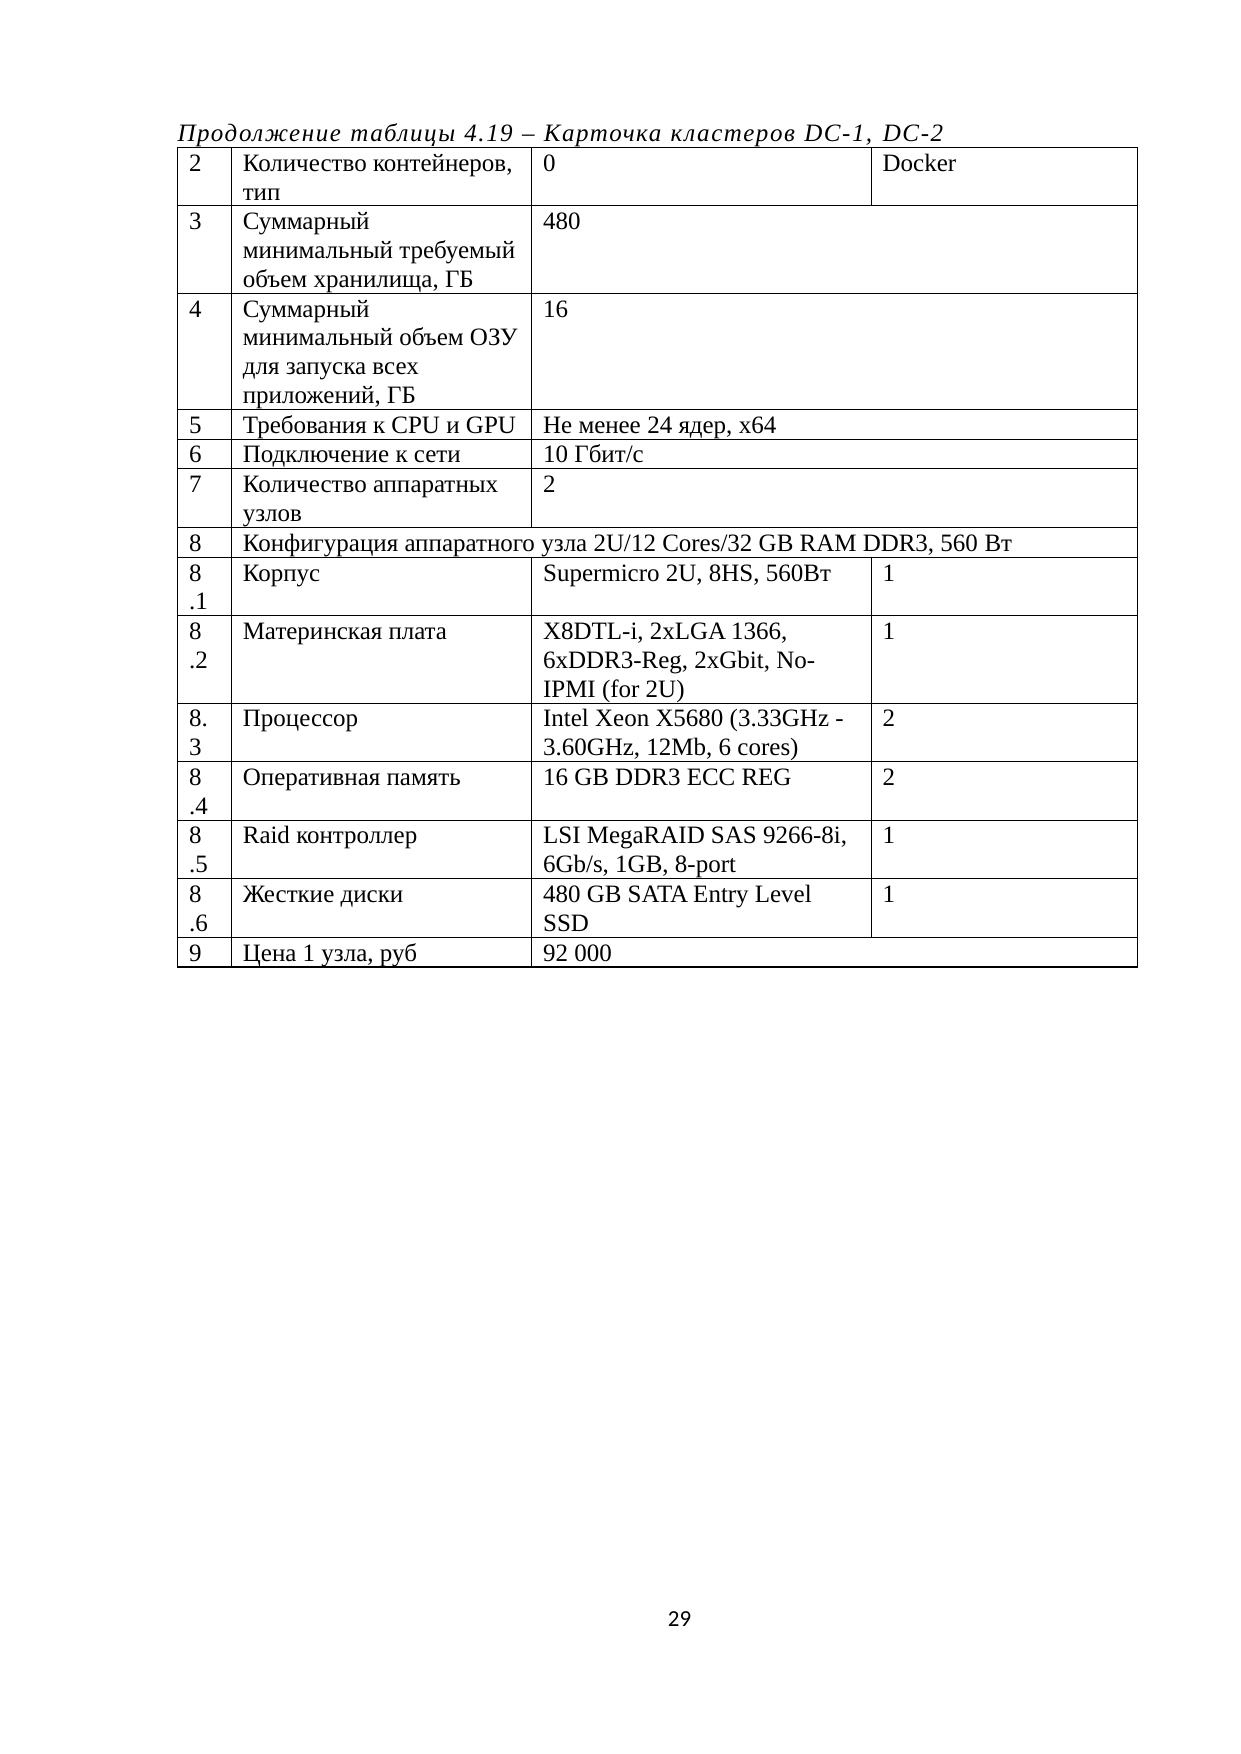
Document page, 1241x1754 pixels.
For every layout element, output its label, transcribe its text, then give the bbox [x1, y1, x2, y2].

table_cell 8 [178, 528, 231, 557]
table_cell 2 [872, 704, 1137, 761]
table_cell Процессор [232, 704, 531, 761]
table_cell Оперативная память [232, 762, 531, 819]
table_cell 1 [872, 616, 1137, 702]
table_header Docker [872, 148, 1137, 205]
table_cell Supermicro 2U, 8HS, 560Вт [532, 558, 871, 615]
table_cell 3 [178, 206, 231, 293]
table_header 0 [532, 148, 871, 205]
table_cell 8.5 [178, 821, 231, 878]
table_cell Конфигурация аппаратного узла 2U/12 Cores/32 GB RAM DDR3, 560 Вт [232, 528, 1137, 557]
table_cell 2 [872, 762, 1137, 819]
table_cell 6 [178, 440, 231, 468]
table_cell 8.1 [178, 558, 231, 615]
table_cell Не менее 24 ядер, x64 [532, 410, 1137, 438]
table_cell 8.2 [178, 616, 231, 702]
table_cell Материнская плата [232, 616, 531, 702]
table_cell LSI MegaRAID SAS 9266-8i, 6Gb/s, 1GB, 8-port [532, 821, 871, 878]
table_cell Жесткие диски [232, 879, 531, 937]
table_cell 8.4 [178, 762, 231, 819]
table_cell 1 [872, 821, 1137, 878]
table_cell Подключение к сети [232, 440, 531, 468]
table_cell 7 [178, 469, 231, 527]
table_header 2 [178, 148, 231, 205]
table_cell Цена 1 узла, руб [232, 938, 531, 966]
table_cell X8DTL-i, 2xLGA 1366, 6xDDR3-Reg, 2xGbit, No-IPMI (for 2U) [532, 616, 871, 702]
table_cell Raid контроллер [232, 821, 531, 878]
table_cell 1 [872, 879, 1137, 937]
table_cell 92 000 [532, 938, 1137, 966]
table_cell 1 [872, 558, 1137, 615]
table_cell 8.6 [178, 879, 231, 937]
table_cell Intel Xeon X5680 (3.33GHz - 3.60GHz, 12Mb, 6 cores) [532, 704, 871, 761]
table_cell 8.3 [178, 704, 231, 761]
table_cell 16 [532, 294, 1137, 409]
table_cell Количество аппаратных узлов [232, 469, 531, 527]
table_cell 2 [532, 469, 1137, 527]
table_cell Суммарный минимальный требуемый объем хранилища, ГБ [232, 206, 531, 293]
table_cell 16 GB DDR3 ECC REG [532, 762, 871, 819]
table_cell 10 Гбит/c [532, 440, 1137, 468]
table_cell 9 [178, 938, 231, 966]
list Продолжение таблицы 4.19 – Карточка кластеров DC-1, DC-2 [177, 118, 1181, 147]
table_cell 480 GB SATA Entry Level SSD [532, 879, 871, 937]
table_cell Корпус [232, 558, 531, 615]
table_cell Требования к CPU и GPU [232, 410, 531, 438]
table_cell Суммарный минимальный объем ОЗУ для запуска всех приложений, ГБ [232, 294, 531, 409]
table_header Количество контейнеров, тип [232, 148, 531, 205]
table_cell 5 [178, 410, 231, 438]
table_cell 4 [178, 294, 231, 409]
table_cell 480 [532, 206, 1137, 293]
